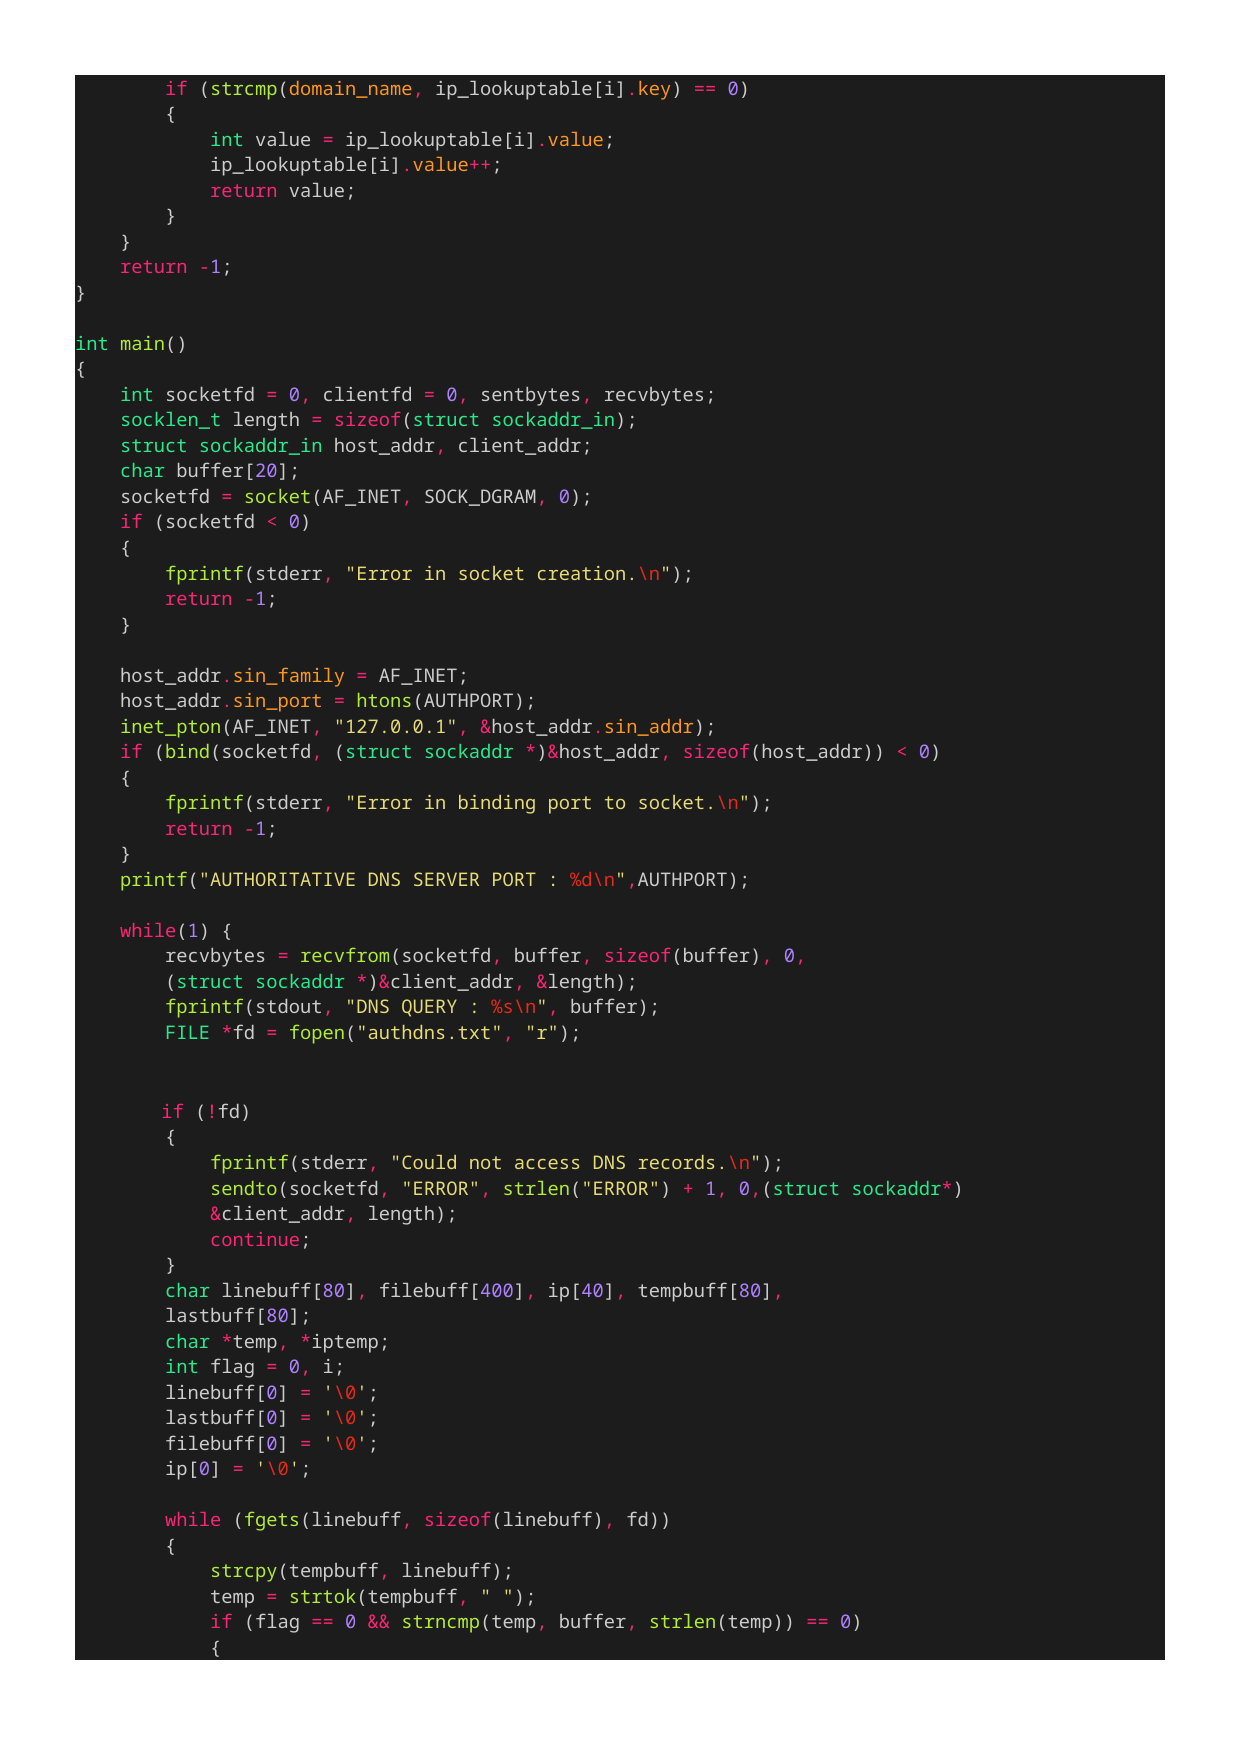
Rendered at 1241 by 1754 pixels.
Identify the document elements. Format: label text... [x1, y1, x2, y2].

text int flag = 0, i; [75, 1353, 1165, 1379]
text char *temp, *iptemp; [75, 1328, 1165, 1353]
text if (flag == 0 && strncmp(temp, buffer, strlen(temp)) == 0) [75, 1609, 1165, 1634]
text while(1) { [75, 917, 1165, 943]
text if (bind(socketfd, (struct sockaddr *)&host_addr, sizeof(host_addr)) < 0) [75, 738, 1165, 764]
text while (fgets(linebuff, sizeof(linebuff), fd)) [75, 1507, 1165, 1532]
text fprintf(stderr, "Error in socket creation.\n"); [75, 560, 1165, 585]
text host_addr.sin_family = AF_INET; [75, 662, 1165, 687]
text (struct sockaddr *)&client_addr, &length); [75, 968, 1165, 994]
text } [75, 203, 1165, 228]
text { [75, 1124, 1165, 1149]
text if (socketfd < 0) [75, 509, 1165, 534]
text { [75, 1532, 1165, 1558]
text } [75, 611, 1165, 636]
text if (strcmp(domain_name, ip_lookuptable[i].key) == 0) [75, 75, 1165, 101]
text temp = strtok(tempbuff, " "); [75, 1583, 1165, 1609]
text char buffer[20]; [75, 458, 1165, 483]
text socketfd = socket(AF_INET, SOCK_DGRAM, 0); [75, 483, 1165, 509]
text continue; [75, 1226, 1165, 1251]
text inet_pton(AF_INET, "127.0.0.1", &host_addr.sin_addr); [75, 713, 1165, 738]
text printf("AUTHORITATIVE DNS SERVER PORT : %d\n",AUTHPORT); [75, 866, 1165, 892]
text socklen_t length = sizeof(struct sockaddr_in); [75, 407, 1165, 432]
text strcpy(tempbuff, linebuff); [75, 1558, 1165, 1583]
text ip_lookuptable[i].value++; [75, 152, 1165, 177]
text host_addr.sin_port = htons(AUTHPORT); [75, 687, 1165, 713]
text int socketfd = 0, clientfd = 0, sentbytes, recvbytes; [75, 381, 1165, 407]
text recvbytes = recvfrom(socketfd, buffer, sizeof(buffer), 0, [75, 943, 1165, 968]
text } [75, 228, 1165, 254]
text { [75, 101, 1165, 126]
text { [75, 1634, 1165, 1660]
text char linebuff[80], filebuff[400], ip[40], tempbuff[80], [75, 1277, 1165, 1302]
text &client_addr, length); [75, 1200, 1165, 1226]
text fprintf(stderr, "Error in binding port to socket.\n"); [75, 789, 1165, 815]
text return -1; [75, 254, 1165, 279]
text int main() [75, 330, 1165, 356]
text } [75, 841, 1165, 866]
text { [75, 764, 1165, 789]
text ip[0] = '\0'; [75, 1456, 1165, 1481]
text lastbuff[0] = '\0'; [75, 1404, 1165, 1430]
text sendto(socketfd, "ERROR", strlen("ERROR") + 1, 0,(struct sockaddr*) [75, 1175, 1165, 1200]
text { [75, 534, 1165, 560]
text if (!fd) [75, 1098, 1165, 1124]
text lastbuff[80]; [75, 1302, 1165, 1328]
text return value; [75, 177, 1165, 203]
text return -1; [75, 815, 1165, 841]
text FILE *fd = fopen("authdns.txt", "r"); [75, 1019, 1165, 1045]
text filebuff[0] = '\0'; [75, 1430, 1165, 1456]
text fprintf(stdout, "DNS QUERY : %s\n", buffer); [75, 994, 1165, 1019]
text { [75, 356, 1165, 381]
text return -1; [75, 585, 1165, 611]
text } [75, 1251, 1165, 1277]
text } [75, 279, 1165, 305]
text struct sockaddr_in host_addr, client_addr; [75, 432, 1165, 458]
text int value = ip_lookuptable[i].value; [75, 126, 1165, 152]
text fprintf(stderr, "Could not access DNS records.\n"); [75, 1149, 1165, 1175]
text linebuff[0] = '\0'; [75, 1379, 1165, 1404]
